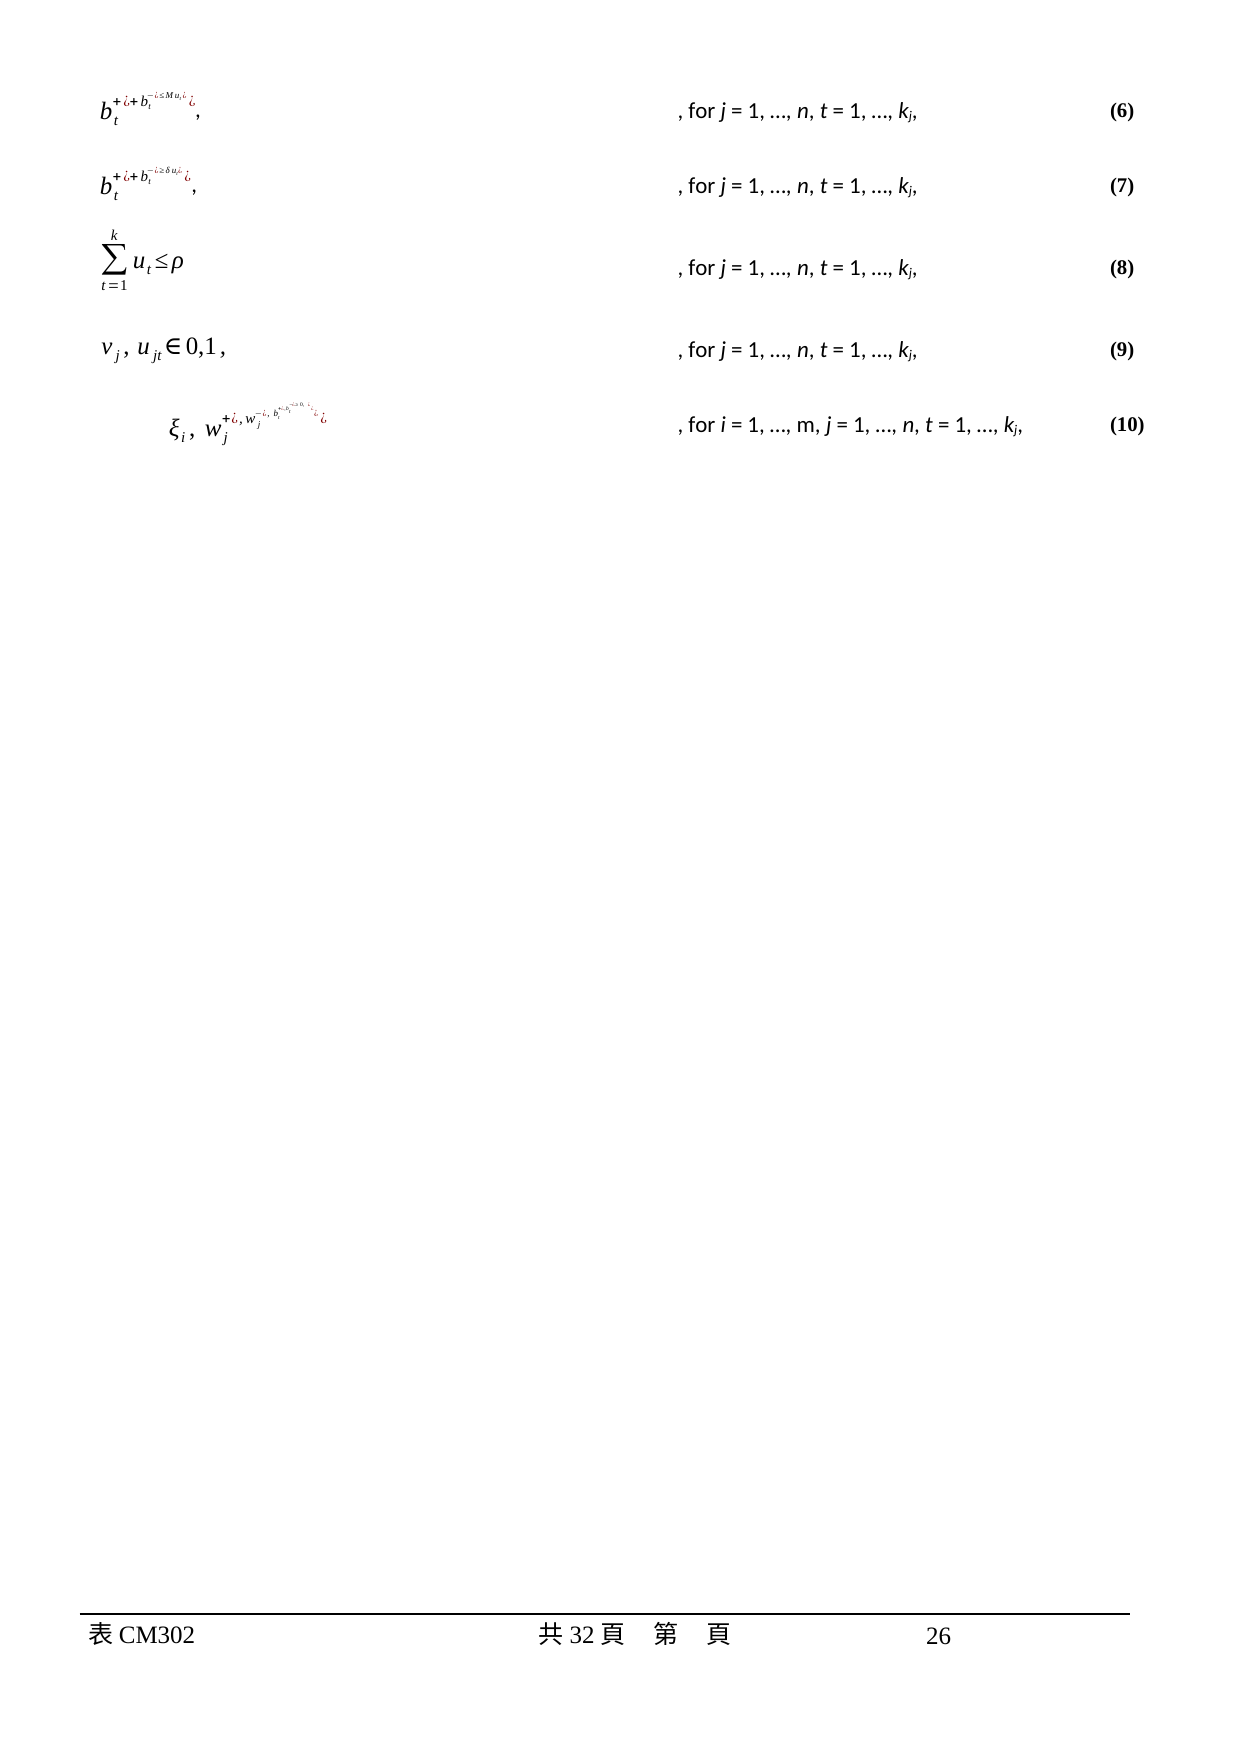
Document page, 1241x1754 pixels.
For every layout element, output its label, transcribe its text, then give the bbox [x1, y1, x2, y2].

table_cell (8) [1099, 222, 1156, 312]
table_cell , [89, 72, 666, 147]
table_cell (7) [1099, 147, 1156, 222]
table_cell , [89, 147, 666, 222]
table_cell (10) [1099, 387, 1156, 462]
table_cell (9) [1099, 312, 1156, 387]
table_cell [89, 222, 666, 312]
table_cell [89, 312, 666, 387]
table_cell , for j = 1, …, n, t = 1, …, kj, [666, 147, 1098, 222]
table_cell (6) [1099, 72, 1156, 147]
table_cell , for j = 1, …, n, t = 1, …, kj, [666, 312, 1098, 387]
table_cell , for i = 1, …, m, j = 1, …, n, t = 1, …, kj, [666, 387, 1098, 462]
table_cell , for j = 1, …, n, t = 1, …, kj, [666, 222, 1098, 312]
table_cell [89, 387, 666, 462]
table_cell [666, 72, 1098, 147]
